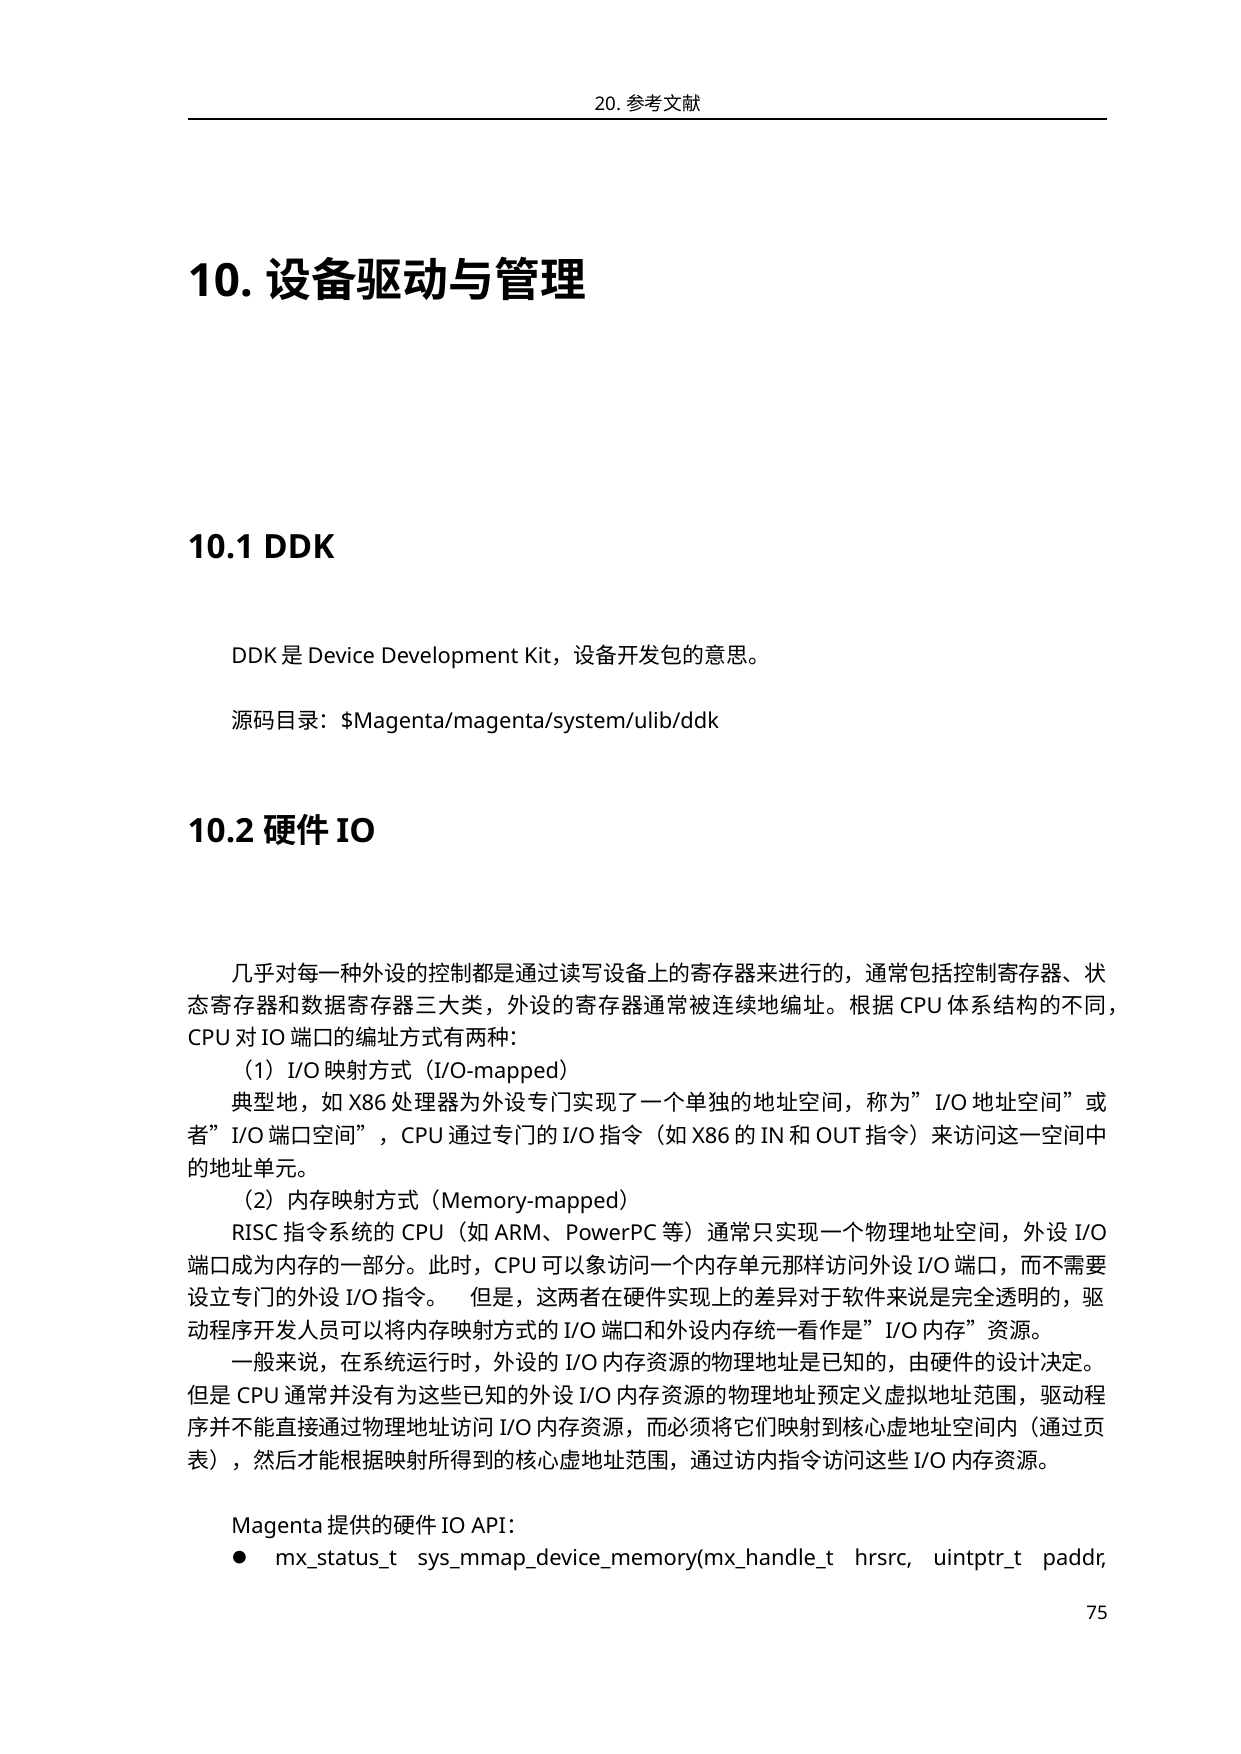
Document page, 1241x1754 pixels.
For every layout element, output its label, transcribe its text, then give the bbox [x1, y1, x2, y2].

text （1）I/O映射方式（I/O-mapped） [187, 1053, 1107, 1085]
text DDK是Device Development Kit，设备开发包的意思。 [187, 638, 1107, 671]
text 典型地，如X86处理器为外设专门实现了一个单独的地址空间，称为”I/O地址空间”或者”I/O端口空间”，CPU通过专门的I/O指令（如X86的IN和OUT指令）来访问这一空间中的地址单元。 [187, 1085, 1107, 1183]
text 几乎对每一种外设的控制都是通过读写设备上的寄存器来进行的，通常包括控制寄存器、状态寄存器和数据寄存器三大类，外设的寄存器通常被连续地编址。根据CPU体系结构的不同，CPU对IO端口的编址方式有两种： [187, 955, 1107, 1053]
text Magenta提供的硬件IO API： [187, 1508, 1107, 1540]
list mx_status_t sys_mmap_device_memory(mx_handle_t hrsrc, uintptr_t paddr, uint32_t len, [231, 1540, 1107, 1573]
text 一般来说，在系统运行时，外设的I/O内存资源的物理地址是已知的，由硬件的设计决定。但是CPU通常并没有为这些已知的外设I/O内存资源的物理地址预定义虚拟地址范围，驱动程序并不能直接通过物理地址访问I/O内存资源，而必须将它们映射到核心虚地址空间内（通过页表），然后才能根据映射所得到的核心虚地址范围，通过访内指令访问这些I/O内存资源。 [187, 1345, 1107, 1475]
subtitle 设备驱动与管理 [187, 228, 1107, 325]
text RISC指令系统的CPU（如ARM、PowerPC等）通常只实现一个物理地址空间，外设I/O端口成为内存的一部分。此时，CPU可以象访问一个内存单元那样访问外设I/O端口，而不需要设立专门的外设I/O指令。 但是，这两者在硬件实现上的差异对于软件来说是完全透明的，驱动程序开发人员可以将内存映射方式的I/O端口和外设内存统一看作是”I/O内存”资源。 [187, 1215, 1107, 1345]
subtitle DDK [187, 513, 1107, 578]
text 源码目录：$Magenta/magenta/system/ulib/ddk [187, 703, 1107, 736]
text （2）内存映射方式（Memory-mapped） [187, 1183, 1107, 1215]
subtitle 硬件IO [187, 795, 1107, 860]
